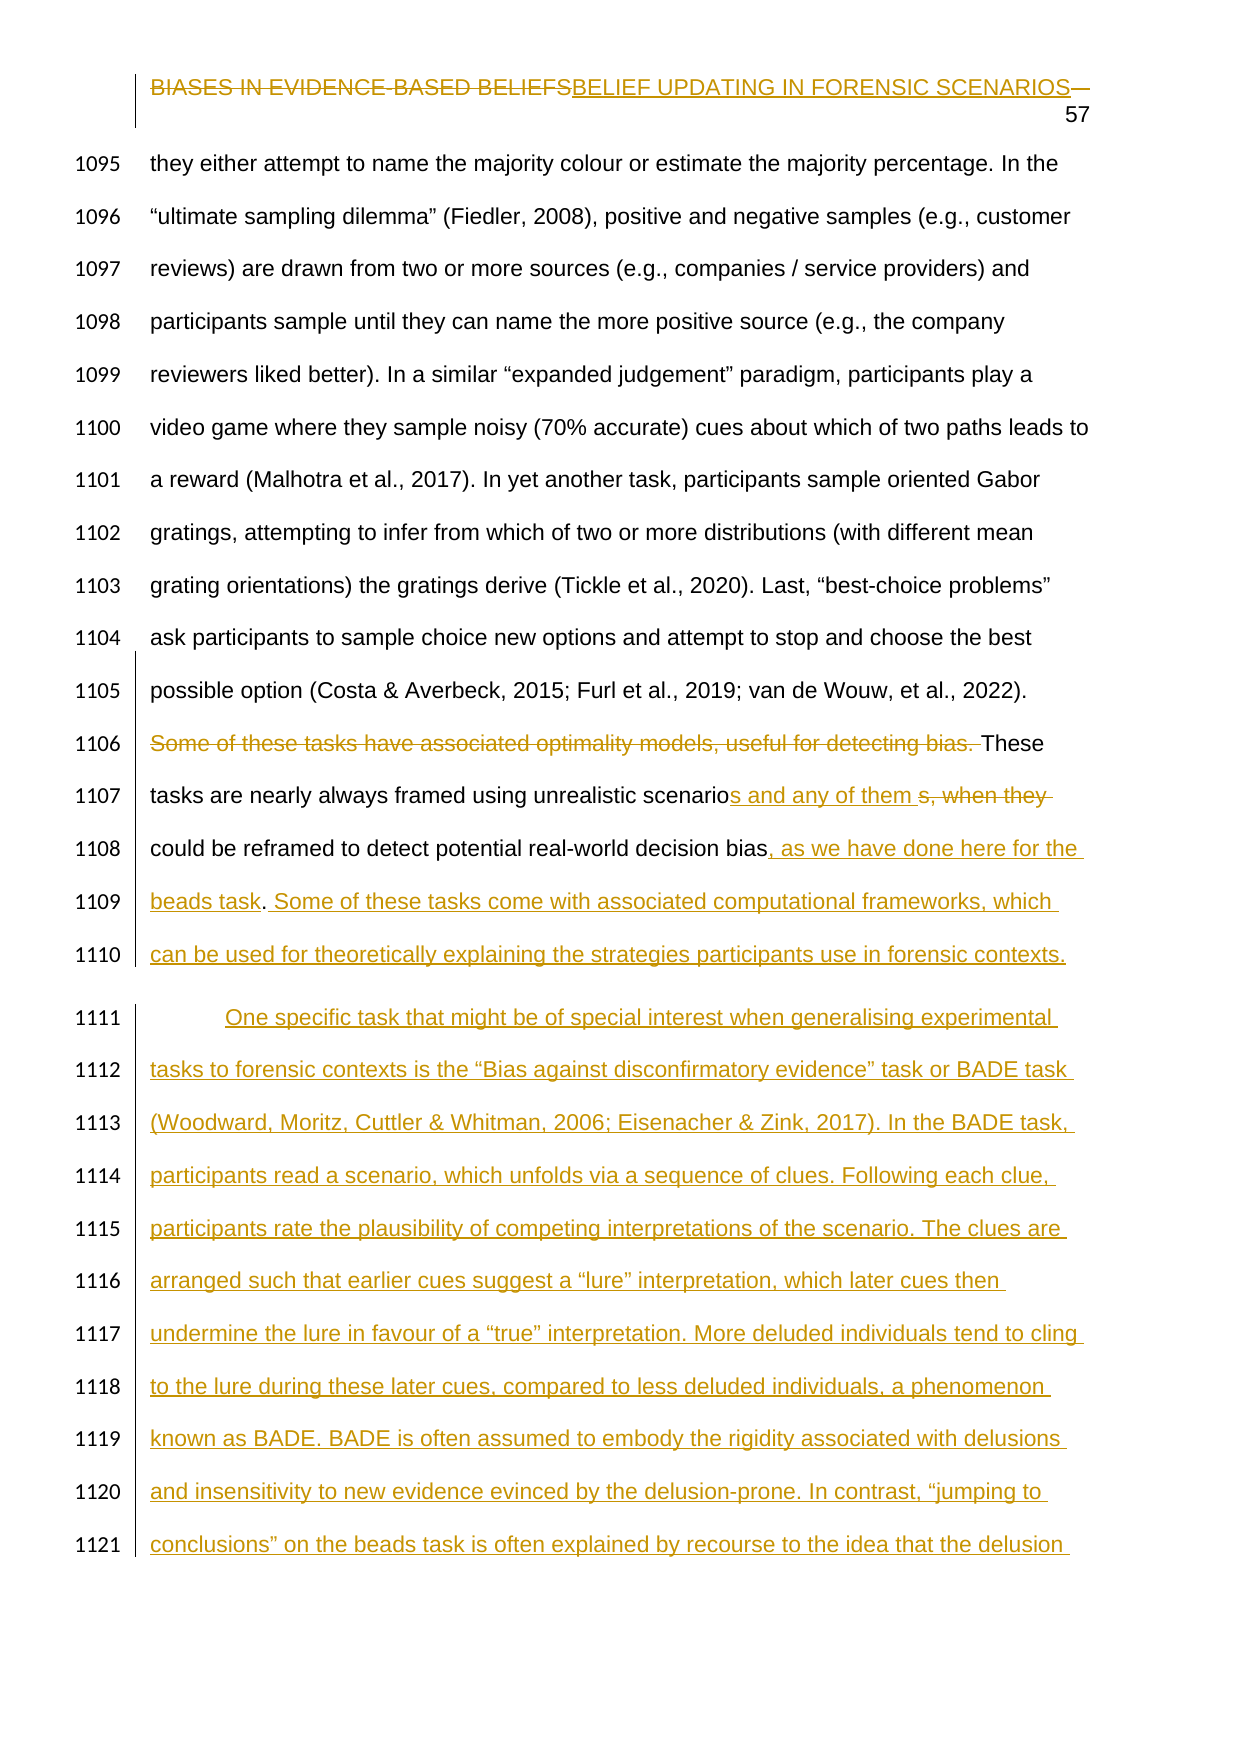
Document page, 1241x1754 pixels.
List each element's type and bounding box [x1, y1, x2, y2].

text [150, 150, 1090, 967]
